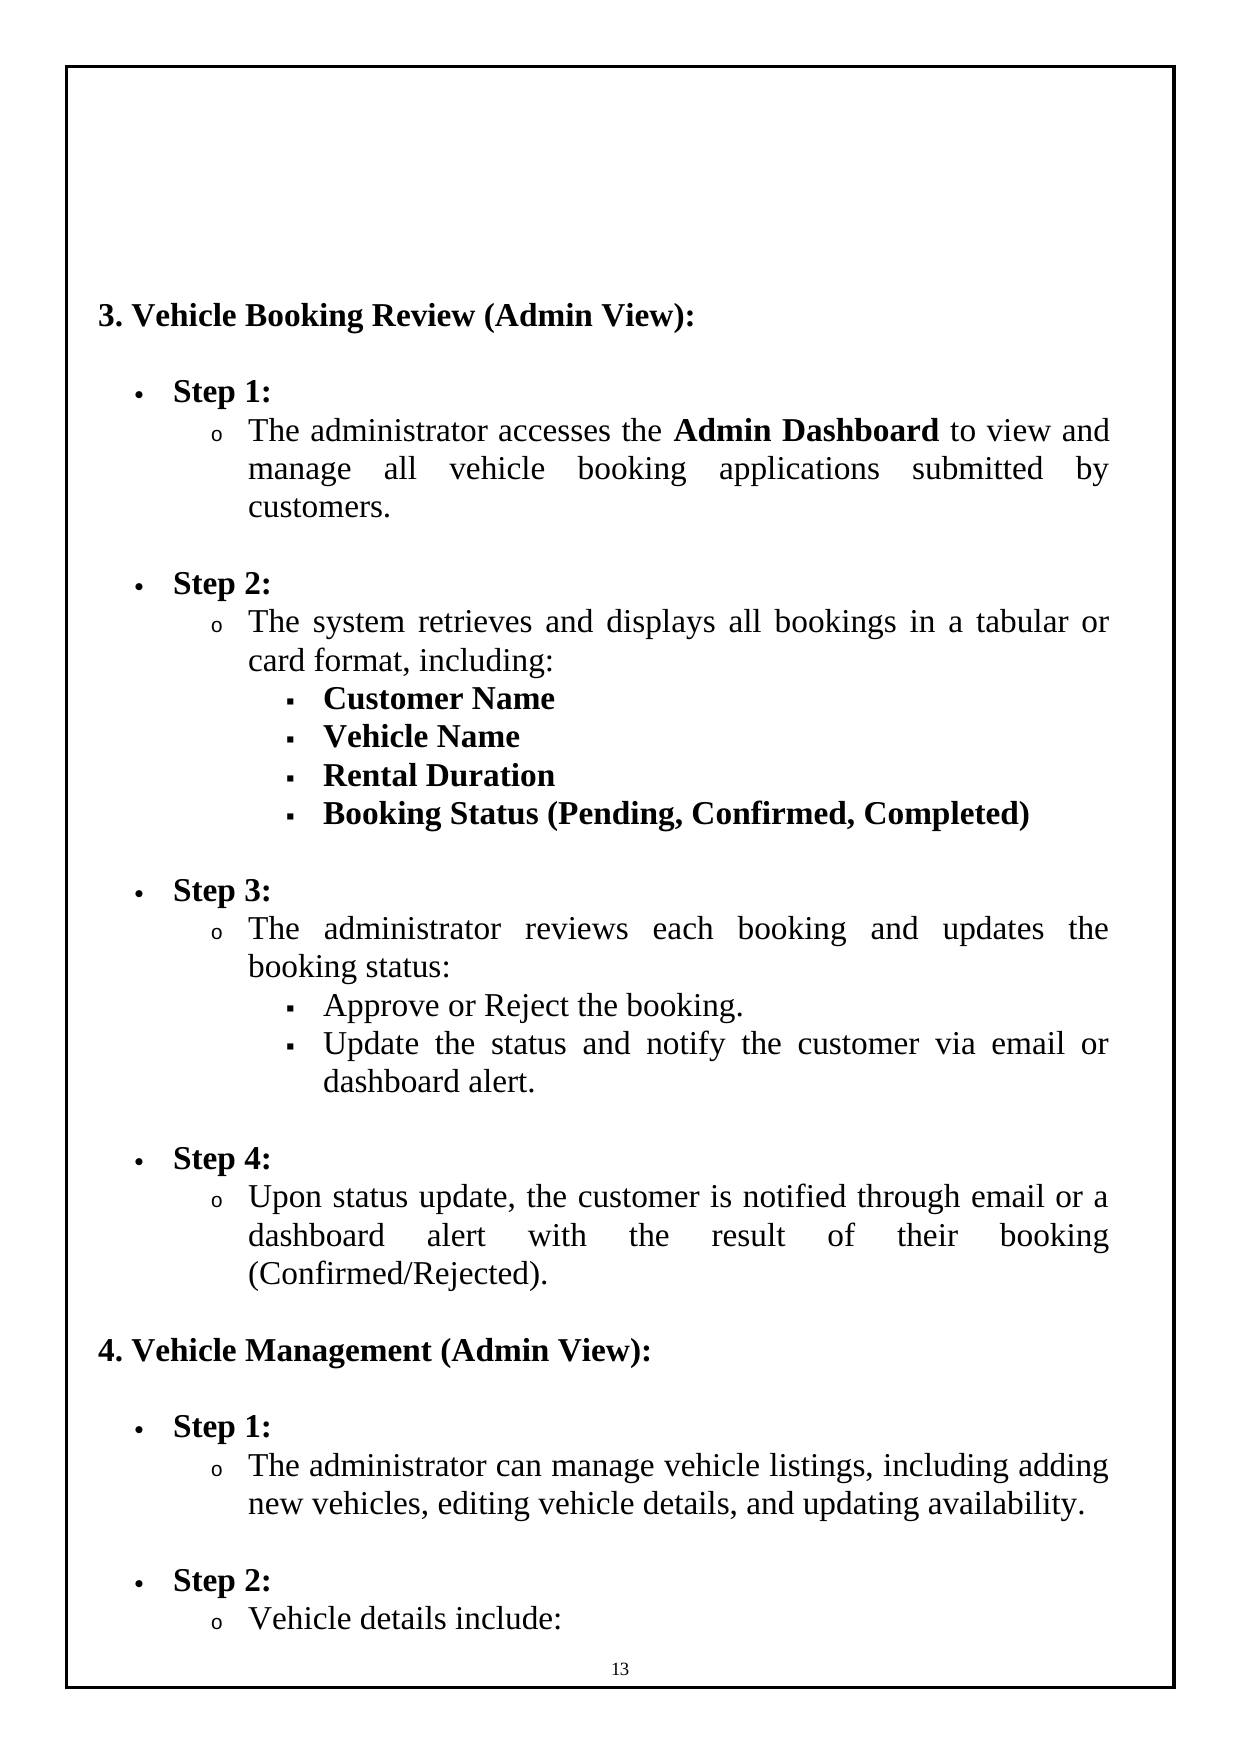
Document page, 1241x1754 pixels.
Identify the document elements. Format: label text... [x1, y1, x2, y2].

list Vehicle Name [285, 717, 1110, 755]
list Step 1: [135, 1407, 1110, 1445]
list The system retrieves and displays all bookings in a tabular or card format, including: [210, 602, 1110, 678]
list The administrator accesses the Admin Dashboard to view and manage all vehicle booking applications submitted by customers. [210, 410, 1110, 525]
list Booking Status (Pending, Confirmed, Completed) [285, 793, 1110, 832]
list Rental Duration [285, 755, 1110, 793]
list Step 3: [135, 870, 1110, 908]
list Approve or Reject the booking. [285, 985, 1110, 1023]
text 4. Vehicle Management (Admin View): [98, 1330, 1110, 1368]
list Upon status update, the customer is notified through email or a dashboard alert with the result of their booking (Confirmed/Rejected). [210, 1177, 1110, 1292]
list Step 2: [135, 563, 1110, 602]
list The administrator can manage vehicle listings, including adding new vehicles, editing vehicle details, and updating availability. [210, 1445, 1110, 1522]
list Step 4: [135, 1138, 1110, 1177]
text 3. Vehicle Booking Review (Admin View): [98, 295, 1110, 333]
list Step 1: [135, 372, 1110, 410]
list Update the status and notify the customer via email or dashboard alert. [285, 1023, 1110, 1100]
list Vehicle details include: [210, 1598, 1110, 1637]
list Step 2: [135, 1560, 1110, 1598]
list Customer Name [285, 678, 1110, 717]
list The administrator reviews each booking and updates the booking status: [210, 908, 1110, 985]
